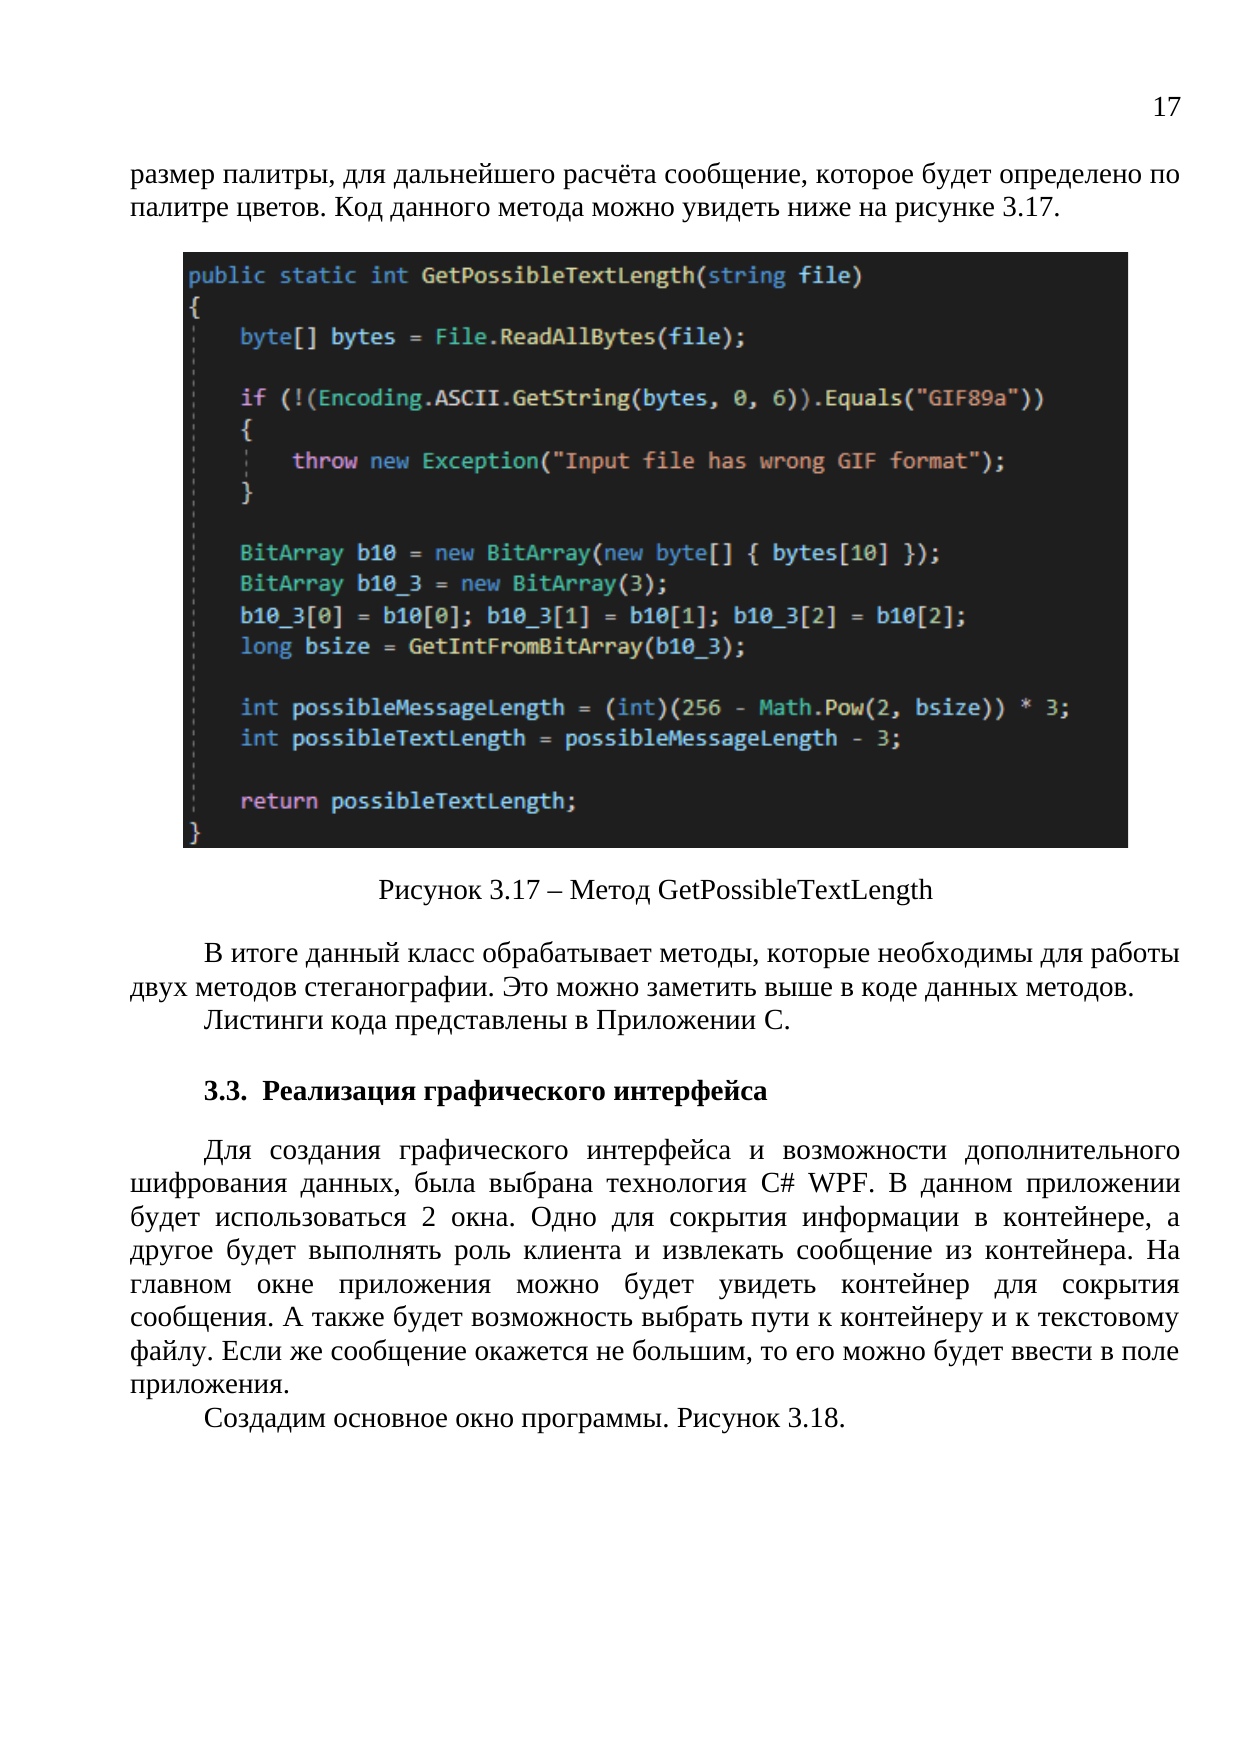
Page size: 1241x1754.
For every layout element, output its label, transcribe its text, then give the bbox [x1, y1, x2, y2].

text Рисунок 3.17 – Метод GetPossibleTextLength [130, 872, 1181, 906]
picture [183, 252, 1129, 848]
text Создадим основное окно программы. Рисунок 3.18. [130, 1400, 1181, 1434]
text В итоге данный класс обрабатывает методы, которые необходимы для работы двух методов стеганографии. Это можно заметить выше в коде данных методов. [130, 935, 1181, 1002]
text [130, 156, 1181, 223]
text Для создания графического интерфейса и возможности дополнительного шифрования данных, была выбрана технология C# WPF. В данном приложении будет использоваться 2 окна. Одно для сокрытия информации в контейнере, а другое будет выполнять роль клиента и извлекать сообщение из контейнера. На главном окне приложения можно будет увидеть контейнер для сокрытия сообщения. А также будет возможность выбрать пути к контейнеру и к текстовому файлу. Если же сообщение окажется не большим, то его можно будет ввести в поле приложения. [130, 1132, 1181, 1400]
text Листинги кода представлены в Приложении C. [130, 1002, 1181, 1036]
subtitle Реализация графического интерфейса [204, 1073, 1181, 1107]
